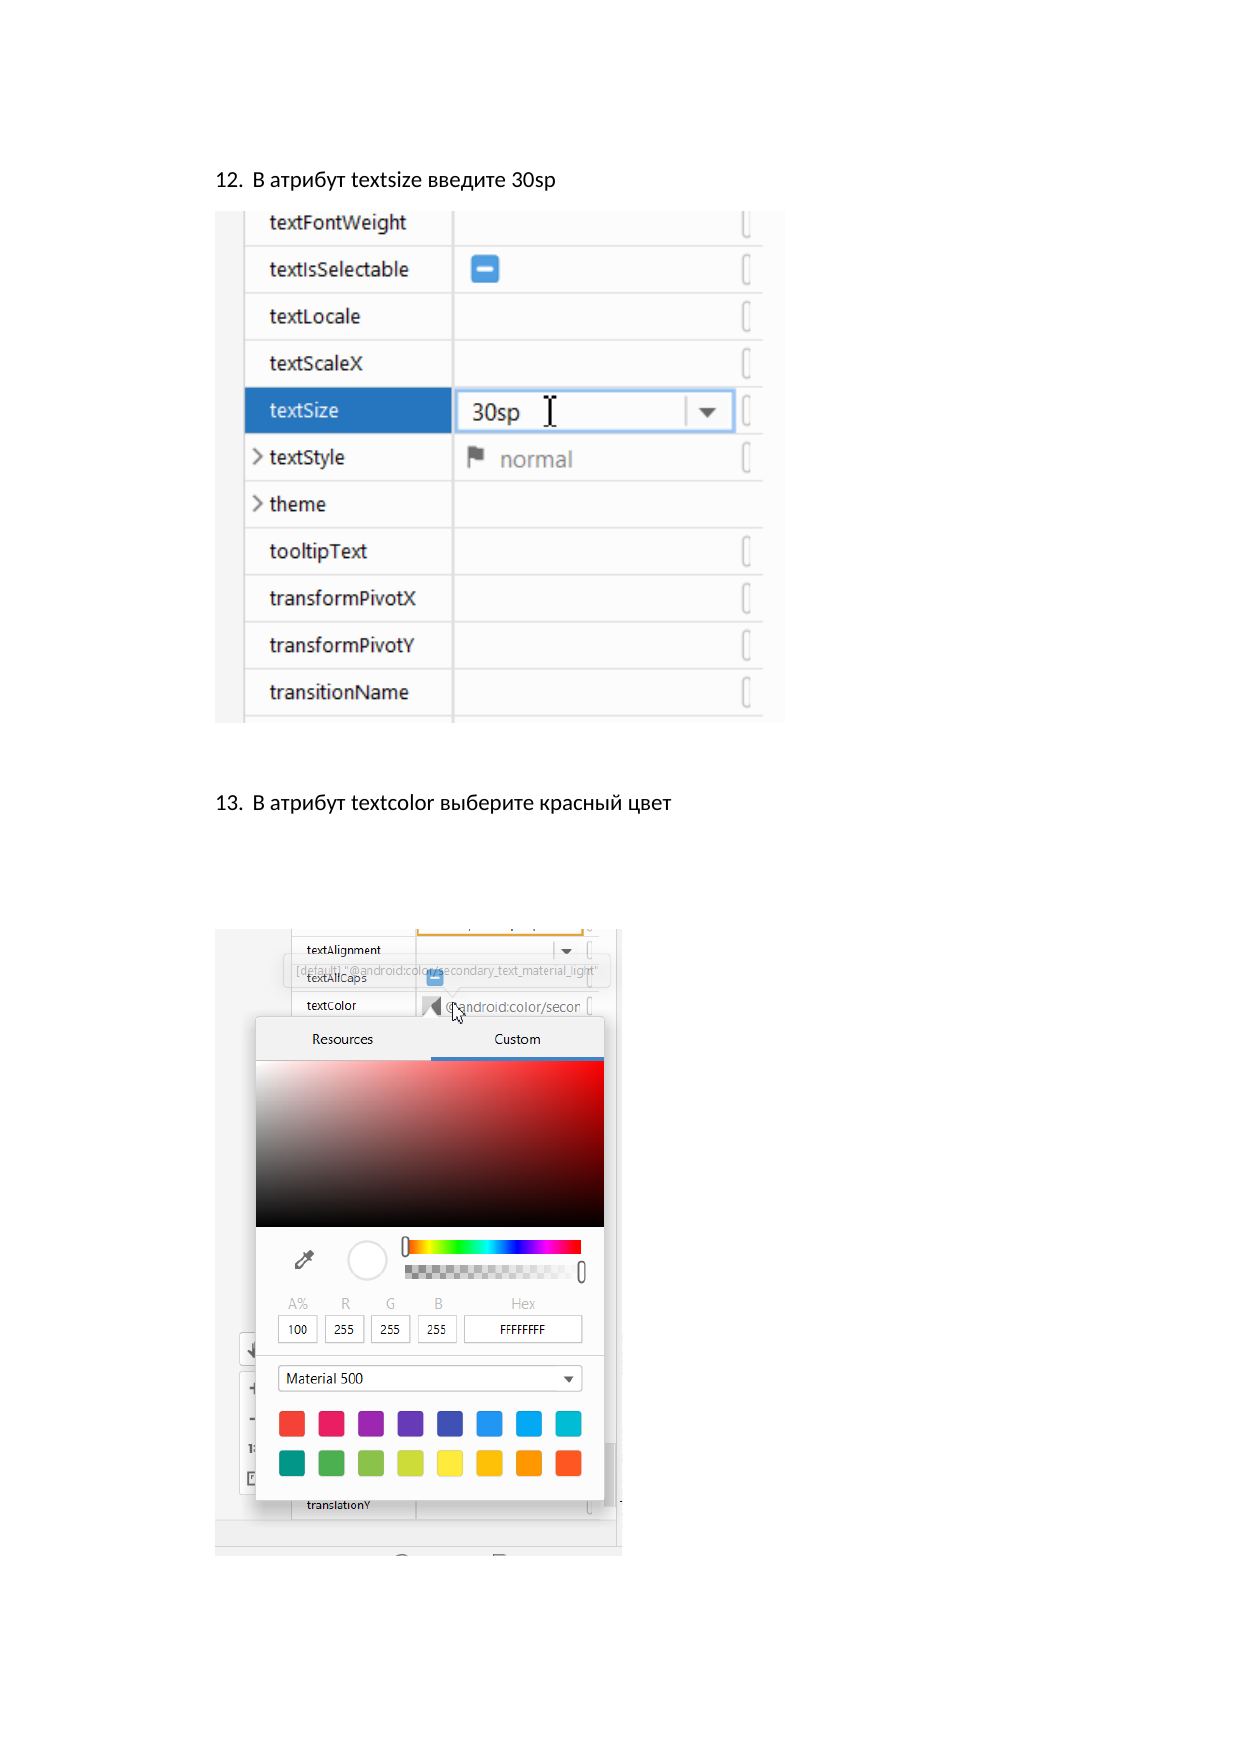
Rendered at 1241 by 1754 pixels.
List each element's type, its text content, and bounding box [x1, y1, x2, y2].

list В атрибут textsize введите 30sp [215, 165, 1152, 193]
list В атрибут textcolor выберите красный цвет [215, 788, 1152, 817]
picture [214, 929, 623, 1556]
picture [214, 211, 785, 723]
